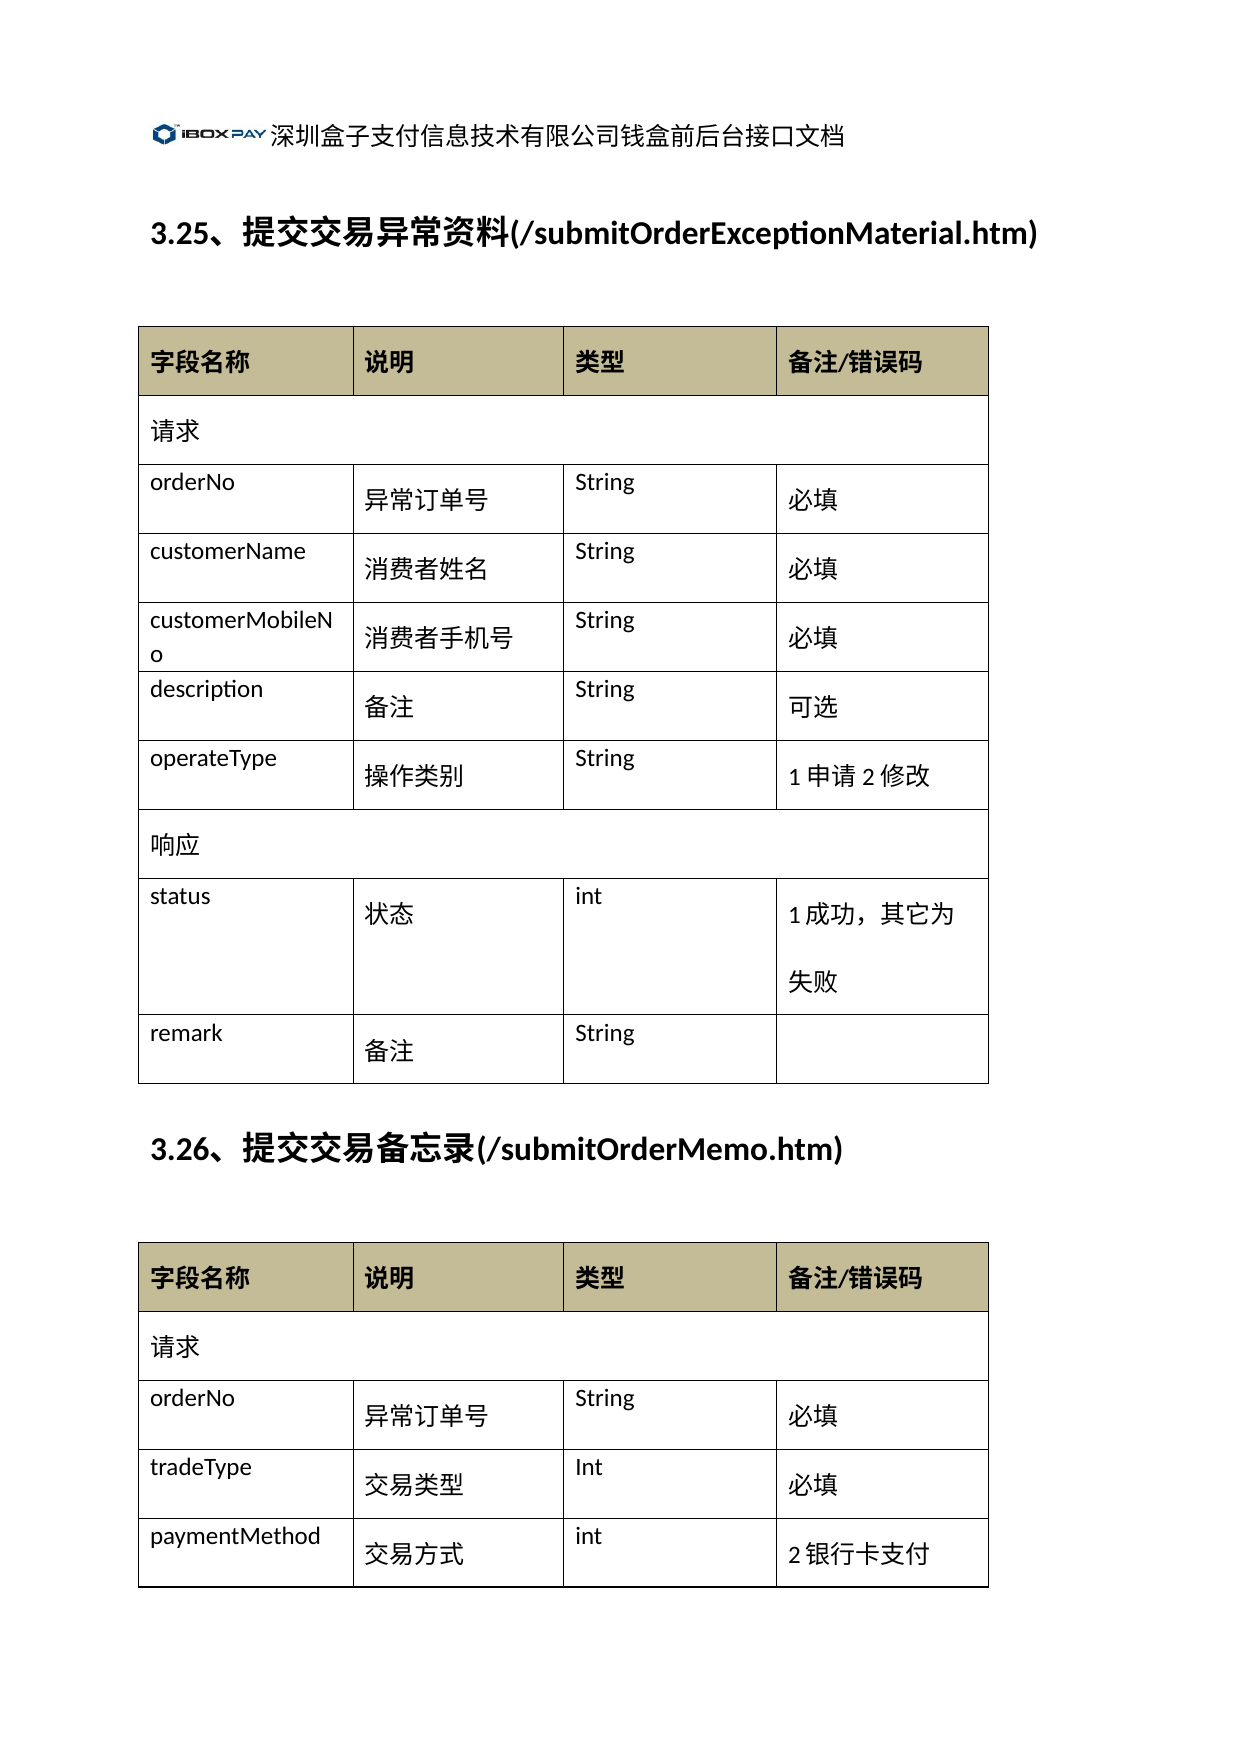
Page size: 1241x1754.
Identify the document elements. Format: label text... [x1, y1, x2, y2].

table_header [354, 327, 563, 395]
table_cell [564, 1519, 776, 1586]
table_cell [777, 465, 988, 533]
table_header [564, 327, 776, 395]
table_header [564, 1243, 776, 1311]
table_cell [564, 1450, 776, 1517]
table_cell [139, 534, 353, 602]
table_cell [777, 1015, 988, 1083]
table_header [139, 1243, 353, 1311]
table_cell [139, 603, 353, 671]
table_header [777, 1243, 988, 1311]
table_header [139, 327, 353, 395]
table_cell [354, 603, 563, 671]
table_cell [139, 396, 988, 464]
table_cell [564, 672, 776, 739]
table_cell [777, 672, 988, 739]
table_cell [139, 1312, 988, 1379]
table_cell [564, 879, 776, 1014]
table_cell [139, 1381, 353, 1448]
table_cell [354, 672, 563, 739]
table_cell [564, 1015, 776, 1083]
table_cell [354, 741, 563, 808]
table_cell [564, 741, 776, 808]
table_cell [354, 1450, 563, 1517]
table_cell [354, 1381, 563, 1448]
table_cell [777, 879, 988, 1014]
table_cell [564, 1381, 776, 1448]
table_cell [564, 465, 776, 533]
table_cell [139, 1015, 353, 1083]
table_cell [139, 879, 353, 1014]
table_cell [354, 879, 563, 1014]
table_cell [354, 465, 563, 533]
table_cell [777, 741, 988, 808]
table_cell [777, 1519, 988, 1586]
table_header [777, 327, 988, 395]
picture [149, 115, 271, 146]
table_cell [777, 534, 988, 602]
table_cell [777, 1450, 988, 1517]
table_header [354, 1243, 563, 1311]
subtitle 3.26、提交交易备忘录(/submitOrderMemo.htm) [150, 1111, 1128, 1179]
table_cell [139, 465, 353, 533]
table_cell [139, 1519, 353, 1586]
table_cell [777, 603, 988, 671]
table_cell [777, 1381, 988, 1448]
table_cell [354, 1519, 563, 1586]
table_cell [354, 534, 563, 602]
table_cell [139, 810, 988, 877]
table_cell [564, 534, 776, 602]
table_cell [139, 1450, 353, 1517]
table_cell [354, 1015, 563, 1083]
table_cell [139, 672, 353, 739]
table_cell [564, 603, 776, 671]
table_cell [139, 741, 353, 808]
subtitle 3.25、提交交易异常资料(/submitOrderExceptionMaterial.htm) [150, 196, 1128, 264]
